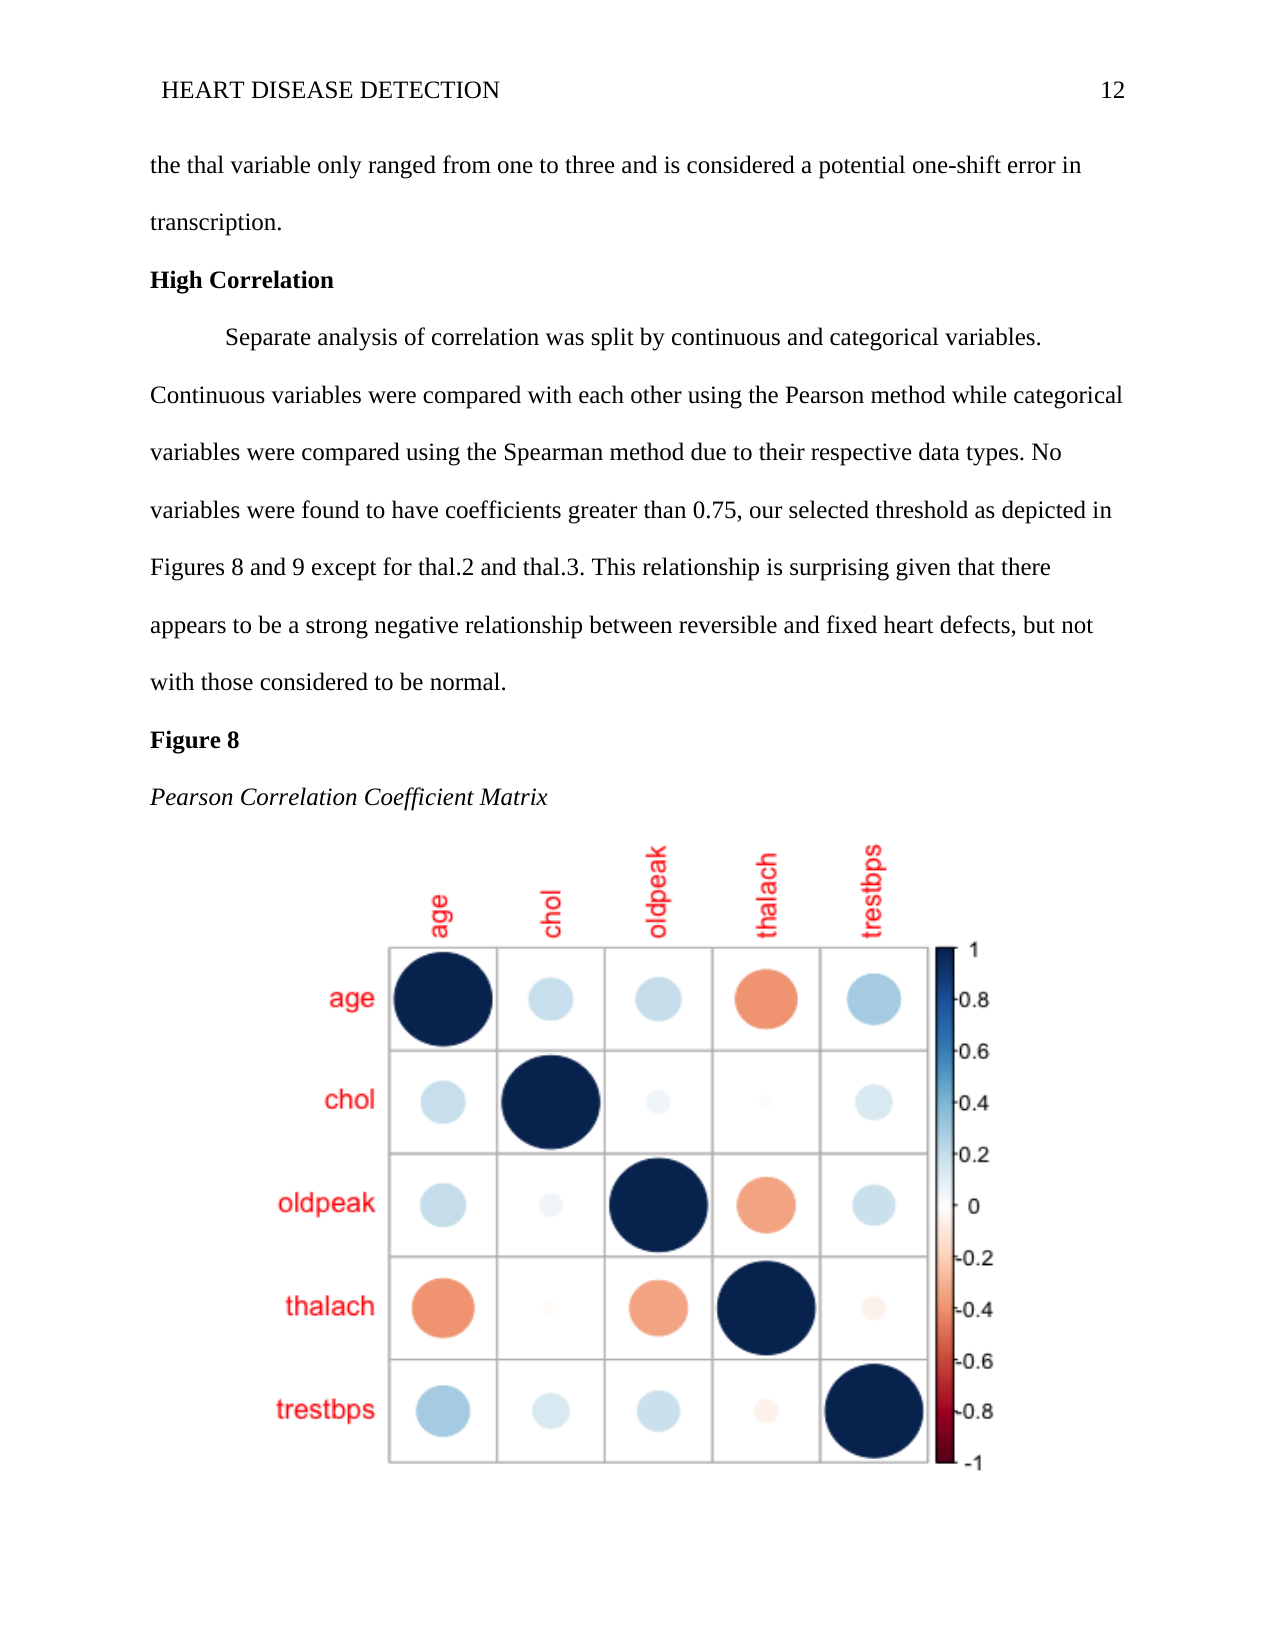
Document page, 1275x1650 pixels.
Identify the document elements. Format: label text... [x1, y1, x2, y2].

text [150, 150, 1125, 236]
picture [219, 840, 1055, 1479]
text High Correlation [150, 265, 1125, 294]
text Separate analysis of correlation was split by continuous and categorical variables. Continuous variables were compared with each other using the Pearson method while categorical variables were compared using the Spearman method due to their respective data types. No variables were found to have coefficients greater than 0.75, our selected threshold as depicted in Figures 8 and 9 except for thal.2 and thal.3. This relationship is surprising given that there appears to be a strong negative relationship between reversible and fixed heart defects, but not with those considered to be normal. [150, 322, 1125, 696]
text Pearson Correlation Coefficient Matrix [150, 782, 1125, 811]
text Figure 8 [150, 725, 1125, 754]
